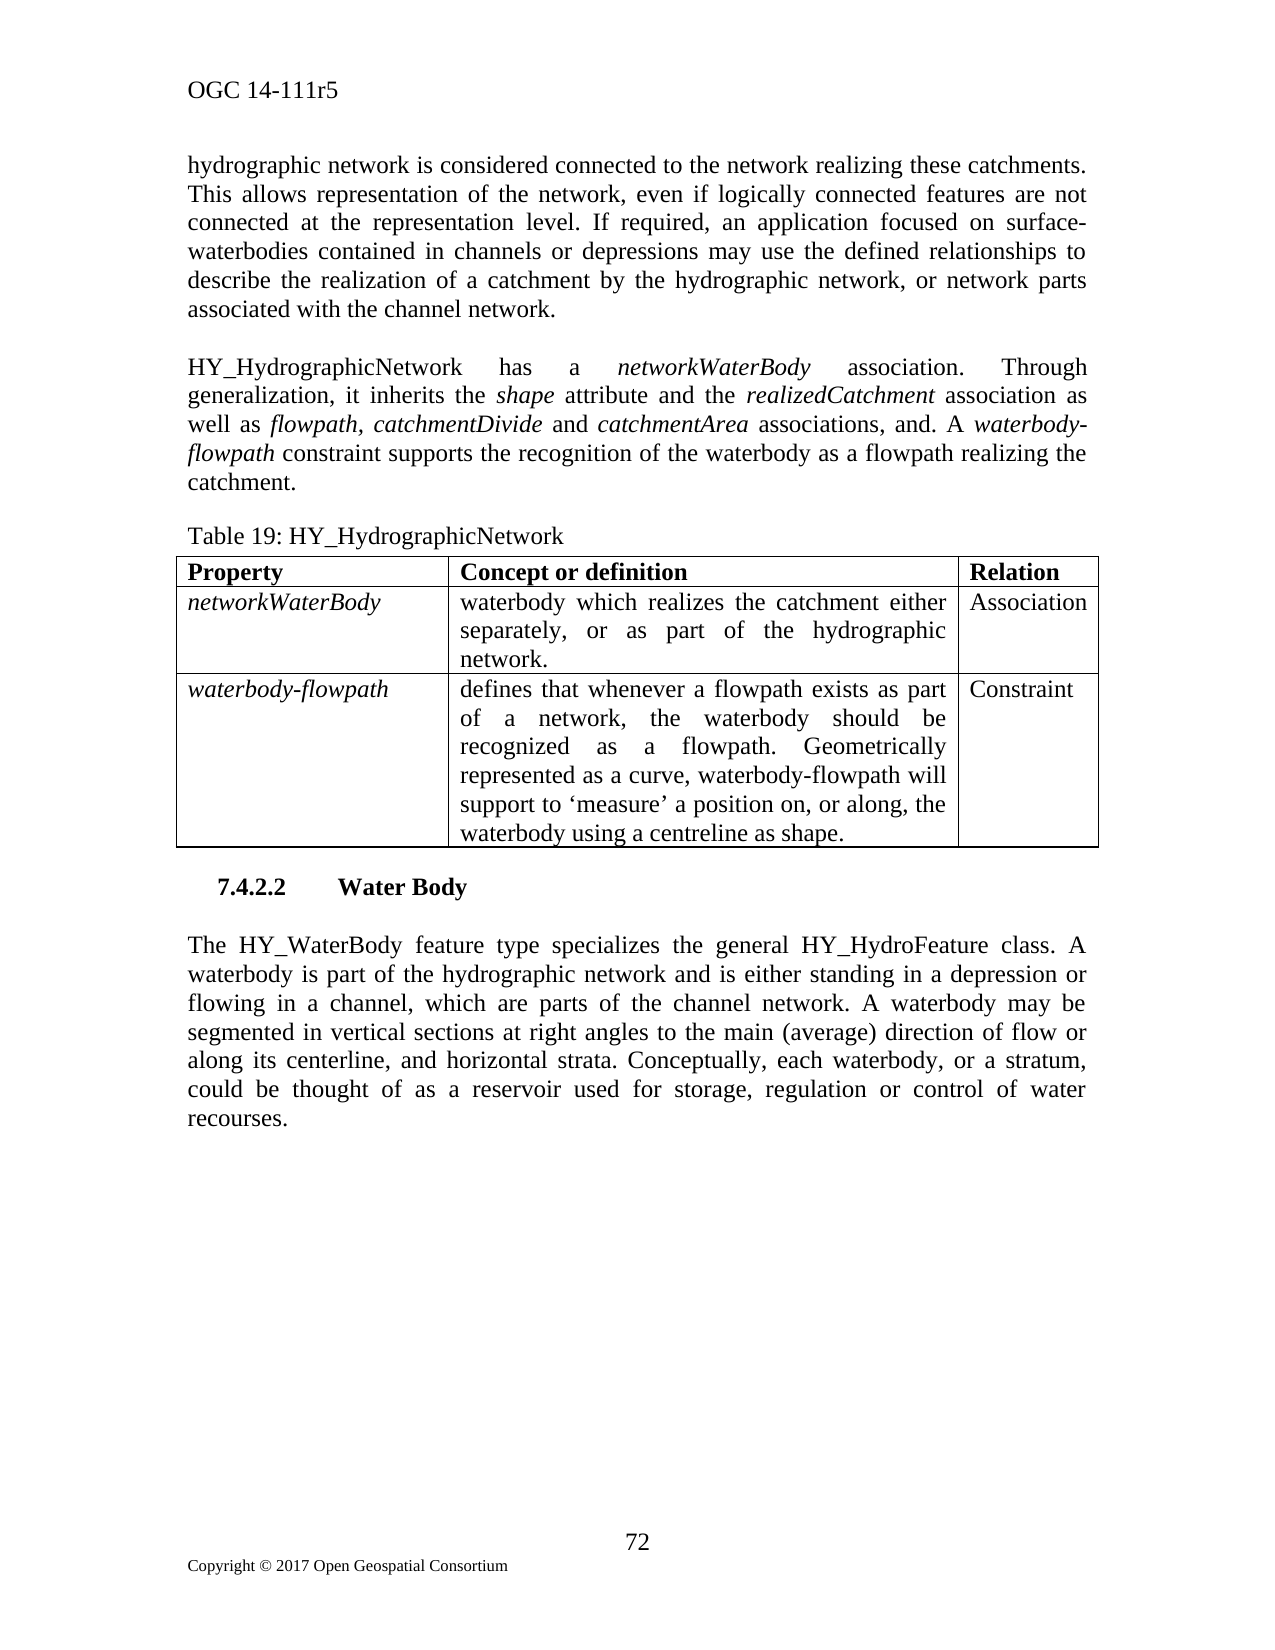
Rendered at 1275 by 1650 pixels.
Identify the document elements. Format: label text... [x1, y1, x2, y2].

table_cell networkWaterBody [177, 587, 448, 673]
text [187, 150, 1087, 322]
table_cell Association [959, 587, 1098, 673]
table_cell waterbody-flowpath [177, 674, 448, 846]
text The HY_WaterBody feature type specializes the general HY_HydroFeature class. A waterbody is part of the hydrographic network and is either standing in a depression or flowing in a channel, which are parts of the channel network. A waterbody may be segmented in vertical sections at right angles to the main (average) direction of flow or along its centerline, and horizontal strata. Conceptually, each waterbody, or a stratum, could be thought of as a reservoir used for storage, regulation or control of water recourses. [187, 930, 1087, 1132]
table_cell waterbody which realizes the catchment either separately, or as part of the hydrographic network. [449, 587, 958, 673]
table_cell Constraint [959, 674, 1098, 846]
table_header Relation [959, 557, 1098, 586]
subtitle Water Body [217, 872, 1087, 901]
text HY_HydrographicNetwork has a networkWaterBody association. Through generalization, it inherits the shape attribute and the realizedCatchment association as well as flowpath, catchmentDivide and catchmentArea associations, and. A waterbody-flowpath constraint supports the recognition of the waterbody as a flowpath realizing the catchment. [187, 352, 1087, 495]
table_cell defines that whenever a flowpath exists as part of a network, the waterbody should be recognized as a flowpath. Geometrically represented as a curve, waterbody-flowpath will support to ‘measure’ a position on, or along, the waterbody using a centreline as shape. [449, 674, 958, 846]
table_header Concept or definition [449, 557, 958, 586]
table_header Property [177, 557, 448, 586]
